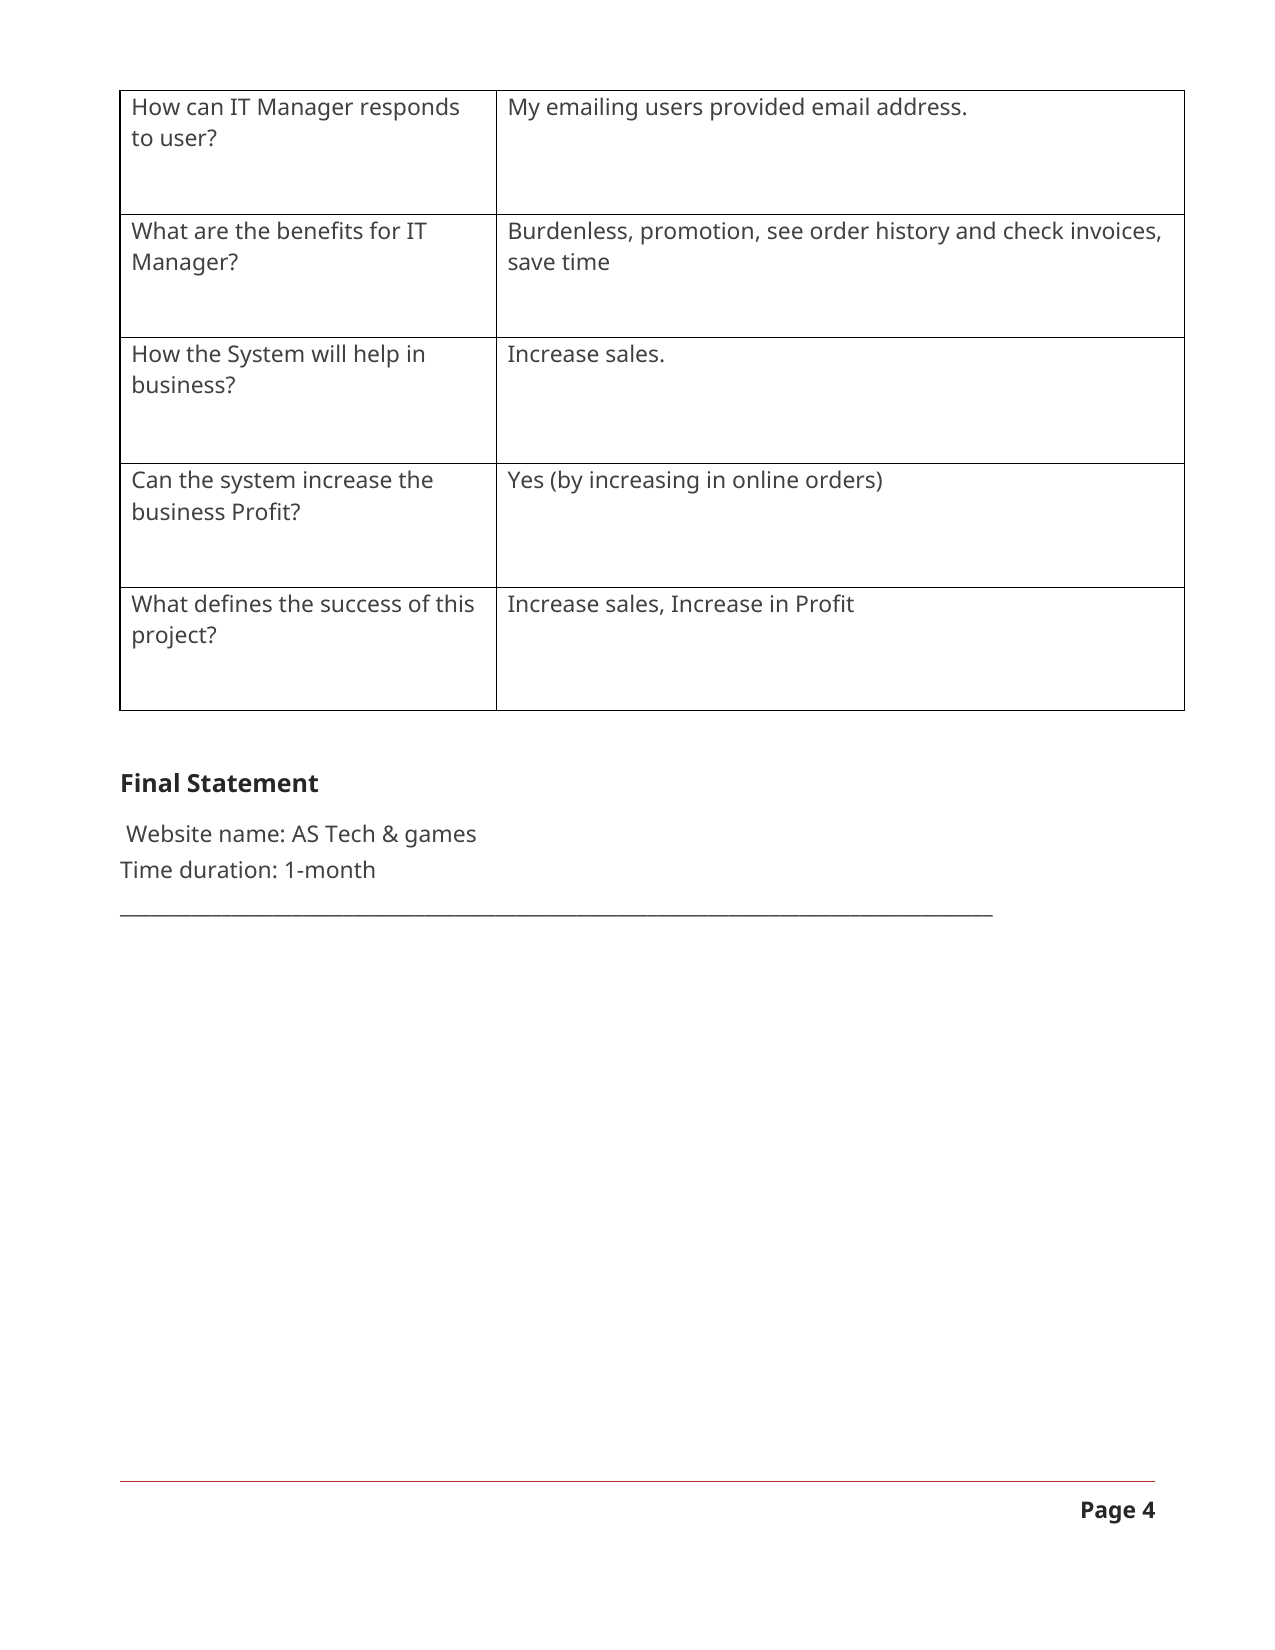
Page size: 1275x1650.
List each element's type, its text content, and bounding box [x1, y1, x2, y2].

table_cell What are the benefits for IT Manager? [121, 215, 496, 337]
table_cell How the System will help in business? [121, 338, 496, 463]
table_cell Yes (by increasing in online orders) [497, 464, 1184, 587]
table_cell Burdenless, promotion, see order history and check invoices, save time [497, 215, 1184, 337]
table_cell What defines the success of this project? [121, 588, 496, 710]
table_cell My emailing users provided email address. [497, 91, 1184, 213]
subtitle Final Statement [120, 765, 1155, 799]
table_cell Can the system increase the business Profit? [121, 464, 496, 587]
table_cell Increase sales. [497, 338, 1184, 463]
text Time duration: 1-month [120, 854, 1155, 885]
table_cell How can IT Manager responds to user? [121, 91, 496, 213]
text ______________________________________________________________________________________ [120, 889, 1155, 920]
text Website name: AS Tech & games [120, 818, 1155, 849]
table_cell Increase sales, Increase in Profit [497, 588, 1184, 710]
